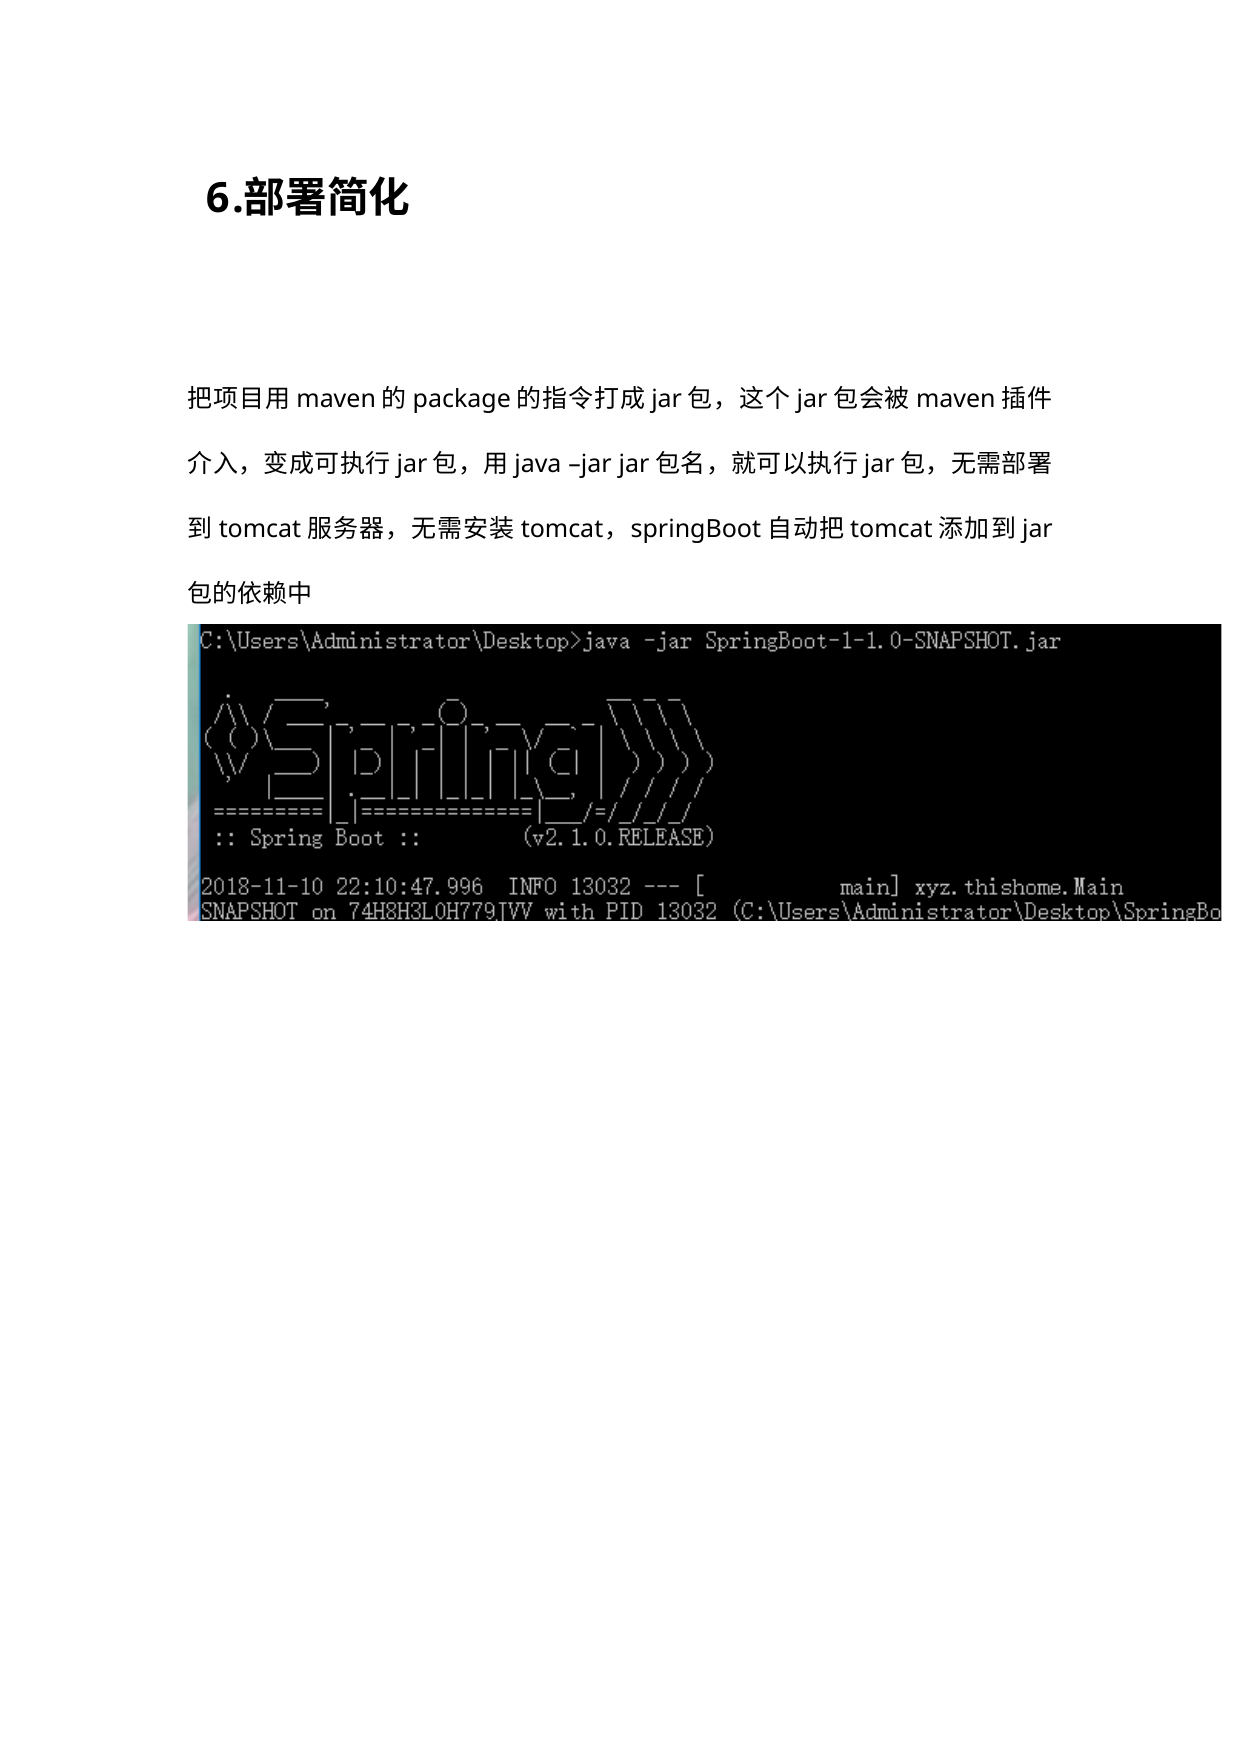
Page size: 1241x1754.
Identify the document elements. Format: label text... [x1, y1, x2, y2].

subtitle .部署简化 [217, 162, 1053, 227]
picture [187, 624, 1222, 921]
text 把项目用maven的package的指令打成jar包，这个jar包会被maven插件介入，变成可执行jar包，用java –jar jar包名，就可以执行jar包，无需部署到tomcat服务器，无需安装tomcat，springBoot自动把tomcat添加到jar包的依赖中 [187, 364, 1053, 624]
